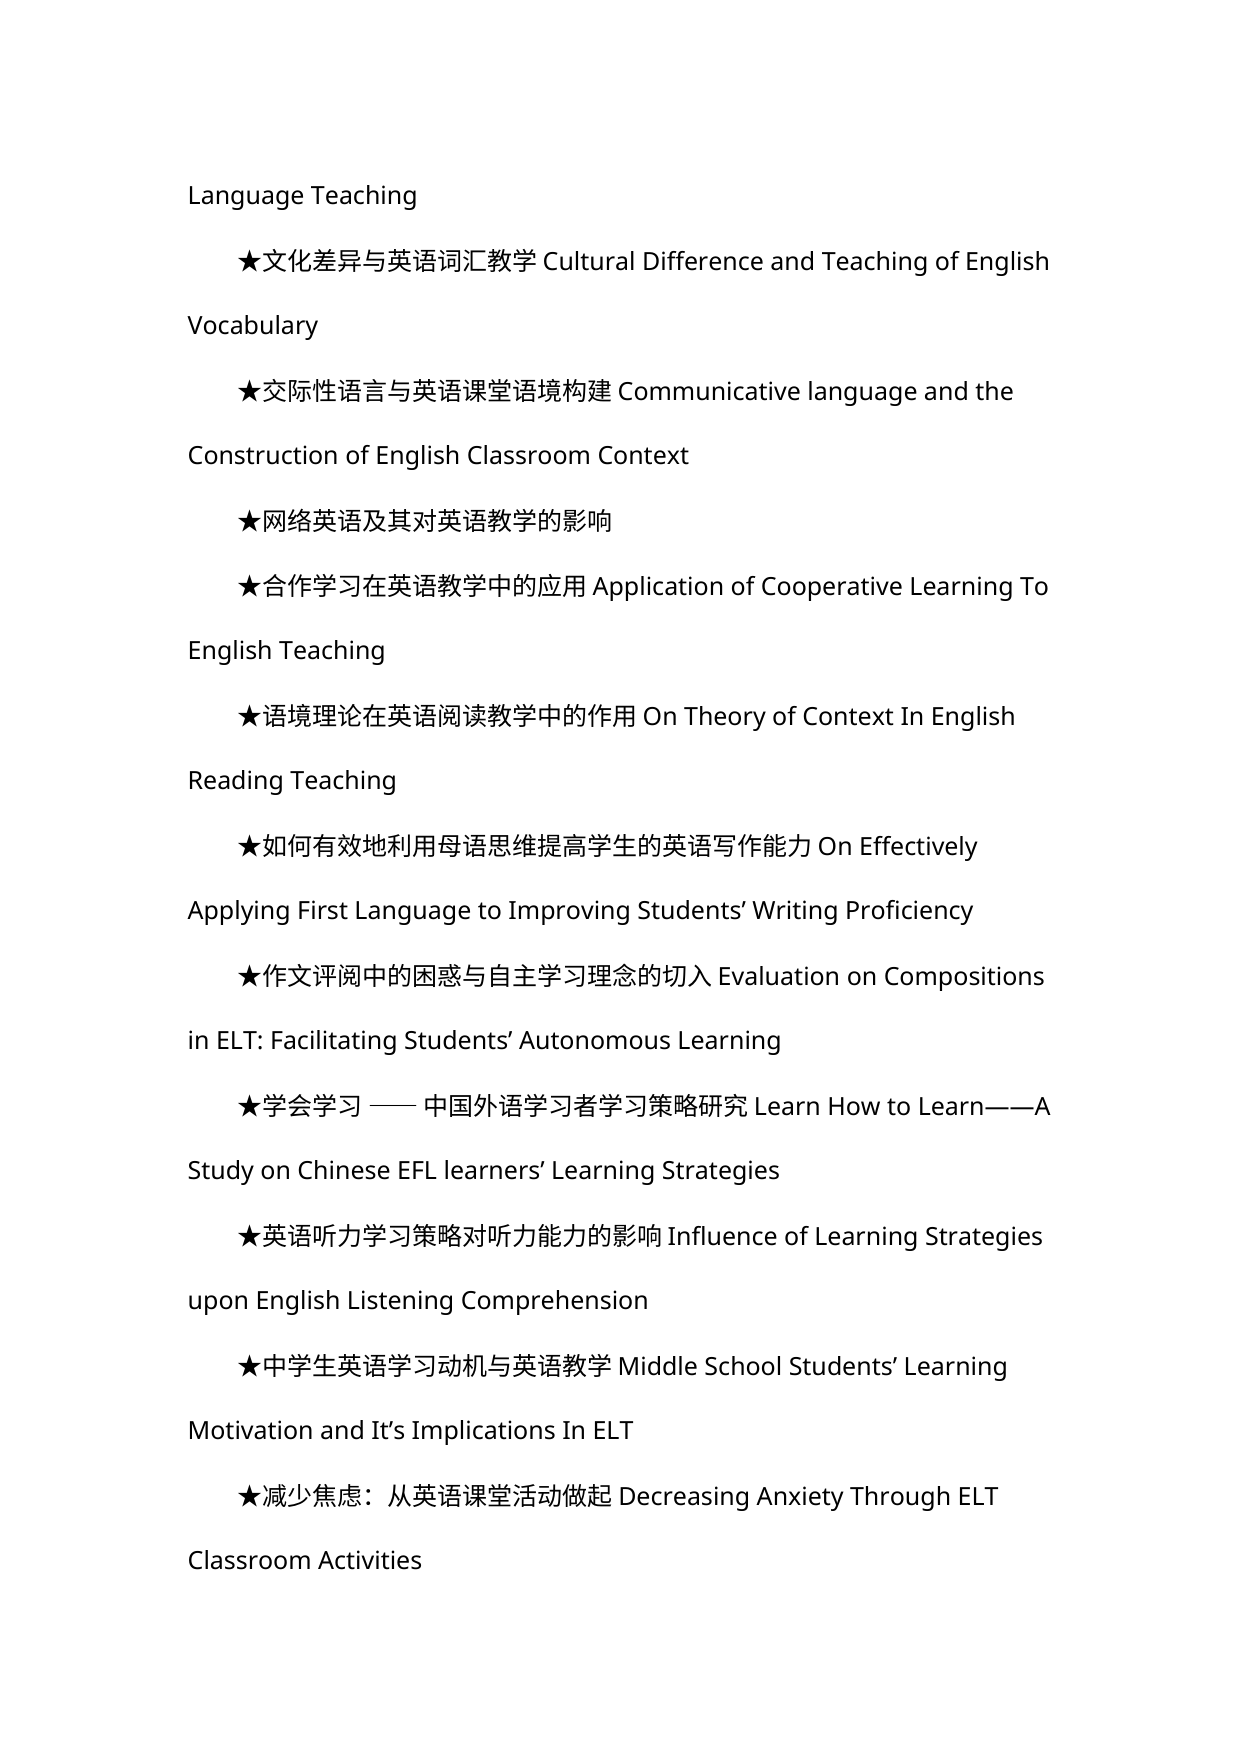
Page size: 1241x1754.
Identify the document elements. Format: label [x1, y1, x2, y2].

text [187, 162, 1053, 1592]
